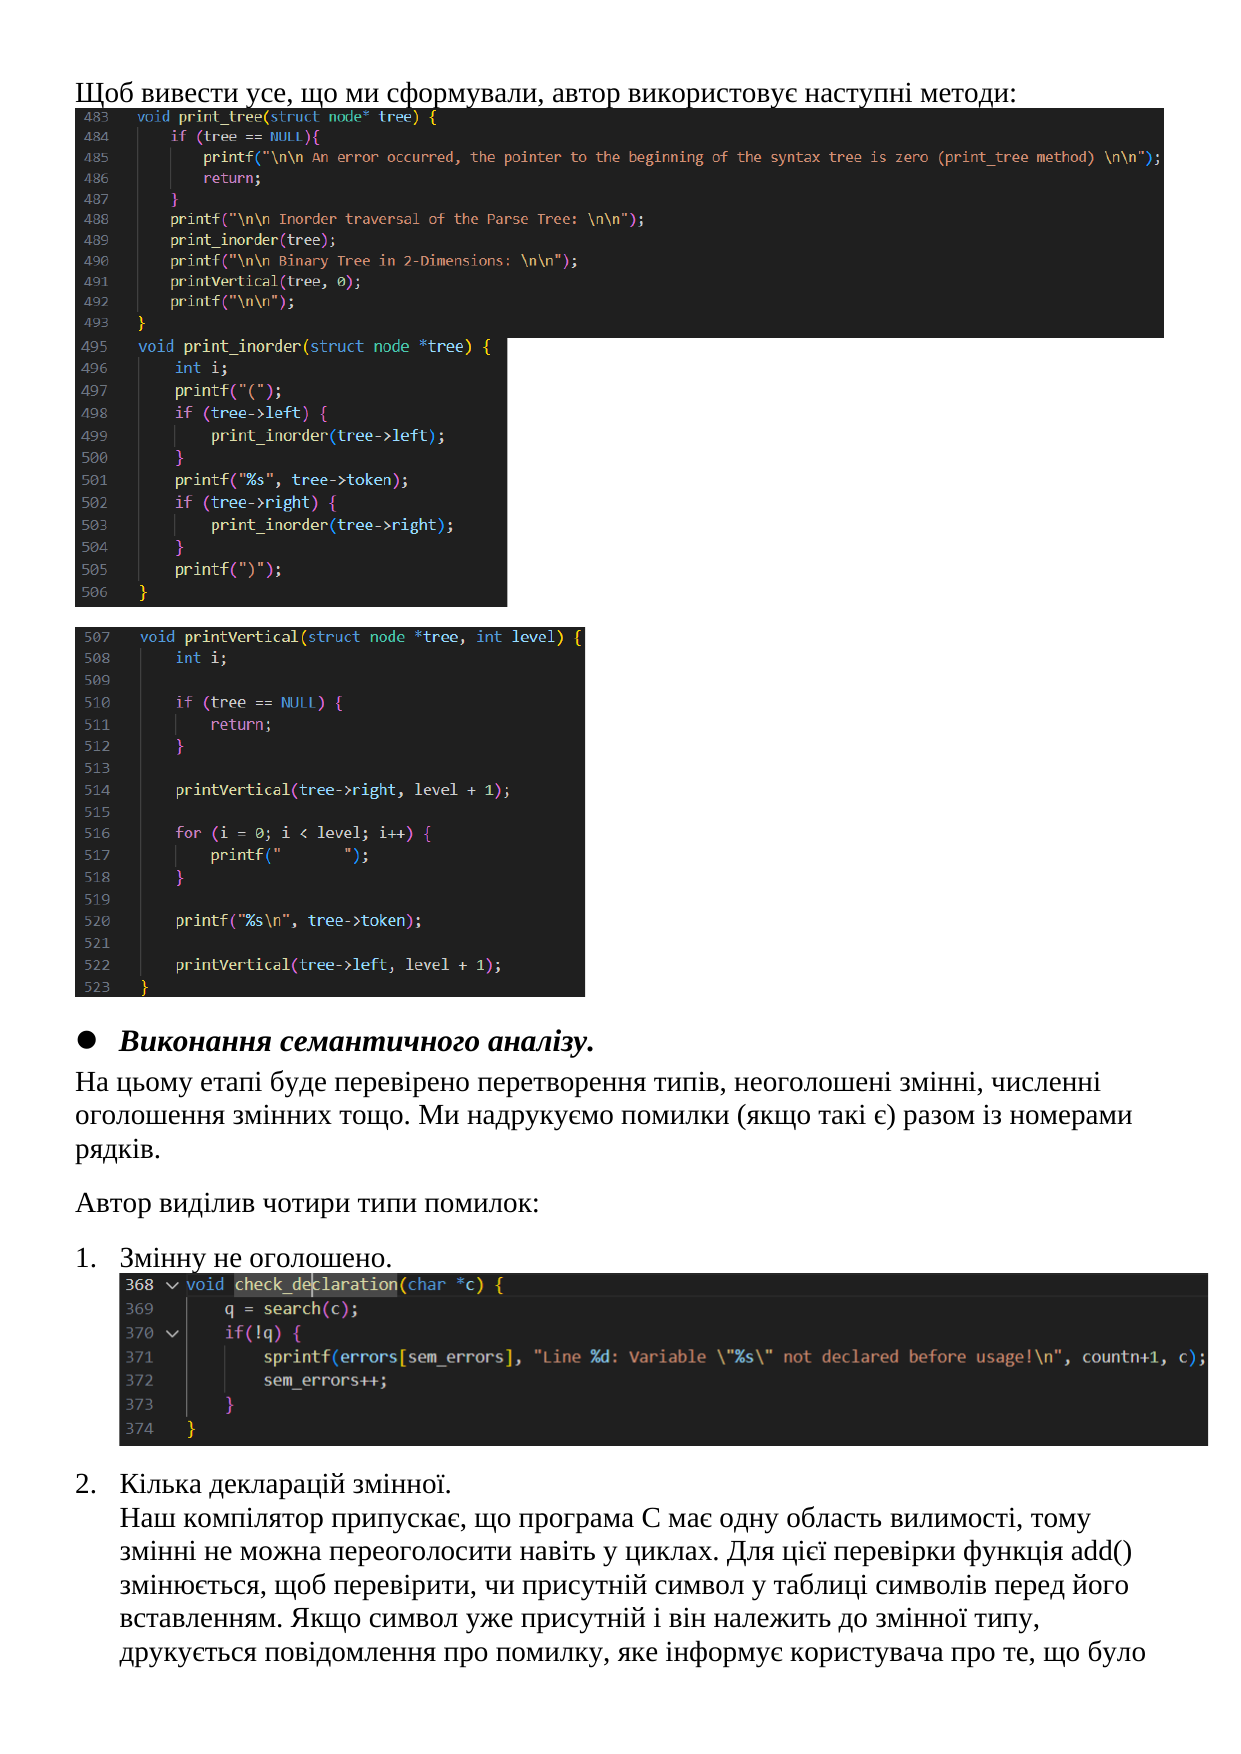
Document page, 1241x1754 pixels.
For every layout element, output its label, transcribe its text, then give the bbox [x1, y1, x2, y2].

picture [75, 627, 586, 997]
picture [119, 1273, 1209, 1446]
text Автор виділив чотири типи помилок: [75, 1185, 1165, 1219]
picture [75, 108, 1164, 607]
subtitle Виконання семантичного аналізу. [75, 1022, 1165, 1058]
text На цьому етапі буде перевірено перетворення типів, неоголошені змінні, численні оголошення змінних тощо. Ми надрукуємо помилки (якщо такі є) разом із номерами рядків. [75, 1064, 1165, 1164]
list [75, 1466, 1165, 1667]
